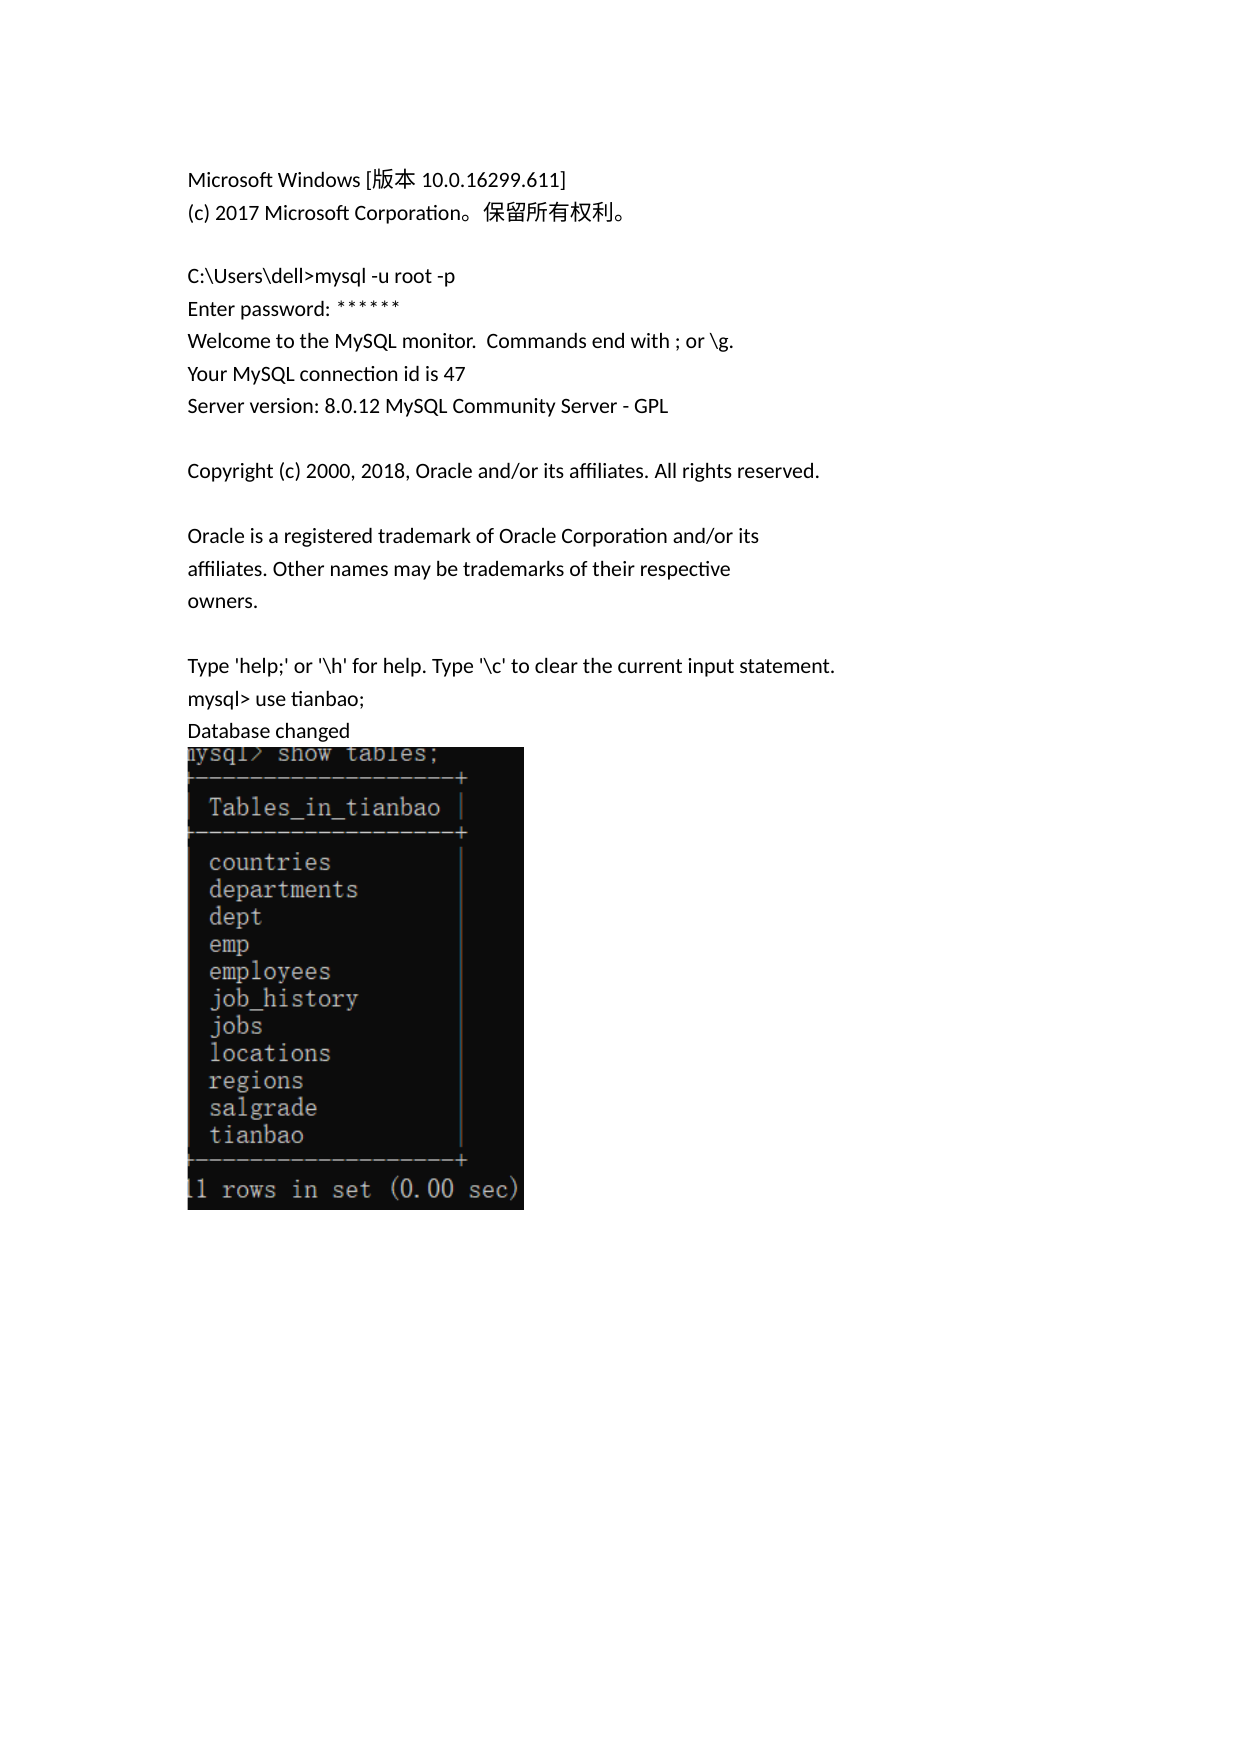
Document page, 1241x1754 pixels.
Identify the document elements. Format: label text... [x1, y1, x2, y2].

text Welcome to the MySQL monitor. Commands end with ; or \g. [187, 324, 1053, 357]
text C:\Users\dell>mysql -u root -p [187, 259, 1053, 292]
text affiliates. Other names may be trademarks of their respective [187, 552, 1053, 584]
text Type 'help;' or '\h' for help. Type '\c' to clear the current input statement. [187, 649, 1053, 682]
picture [187, 747, 524, 1210]
text Database changed [187, 714, 1053, 747]
text owners. [187, 584, 1053, 617]
text Your MySQL connection id is 47 [187, 357, 1053, 389]
text Copyright (c) 2000, 2018, Oracle and/or its affiliates. All rights reserved. [187, 454, 1053, 487]
text Server version: 8.0.12 MySQL Community Server - GPL [187, 389, 1053, 422]
text (c) 2017 Microsoft Corporation。保留所有权利。 [187, 194, 1053, 227]
text Microsoft Windows [版本 10.0.16299.611] [187, 162, 1053, 194]
text Oracle is a registered trademark of Oracle Corporation and/or its [187, 519, 1053, 552]
text mysql> use tianbao; [187, 682, 1053, 714]
text Enter password: ****** [187, 292, 1053, 324]
